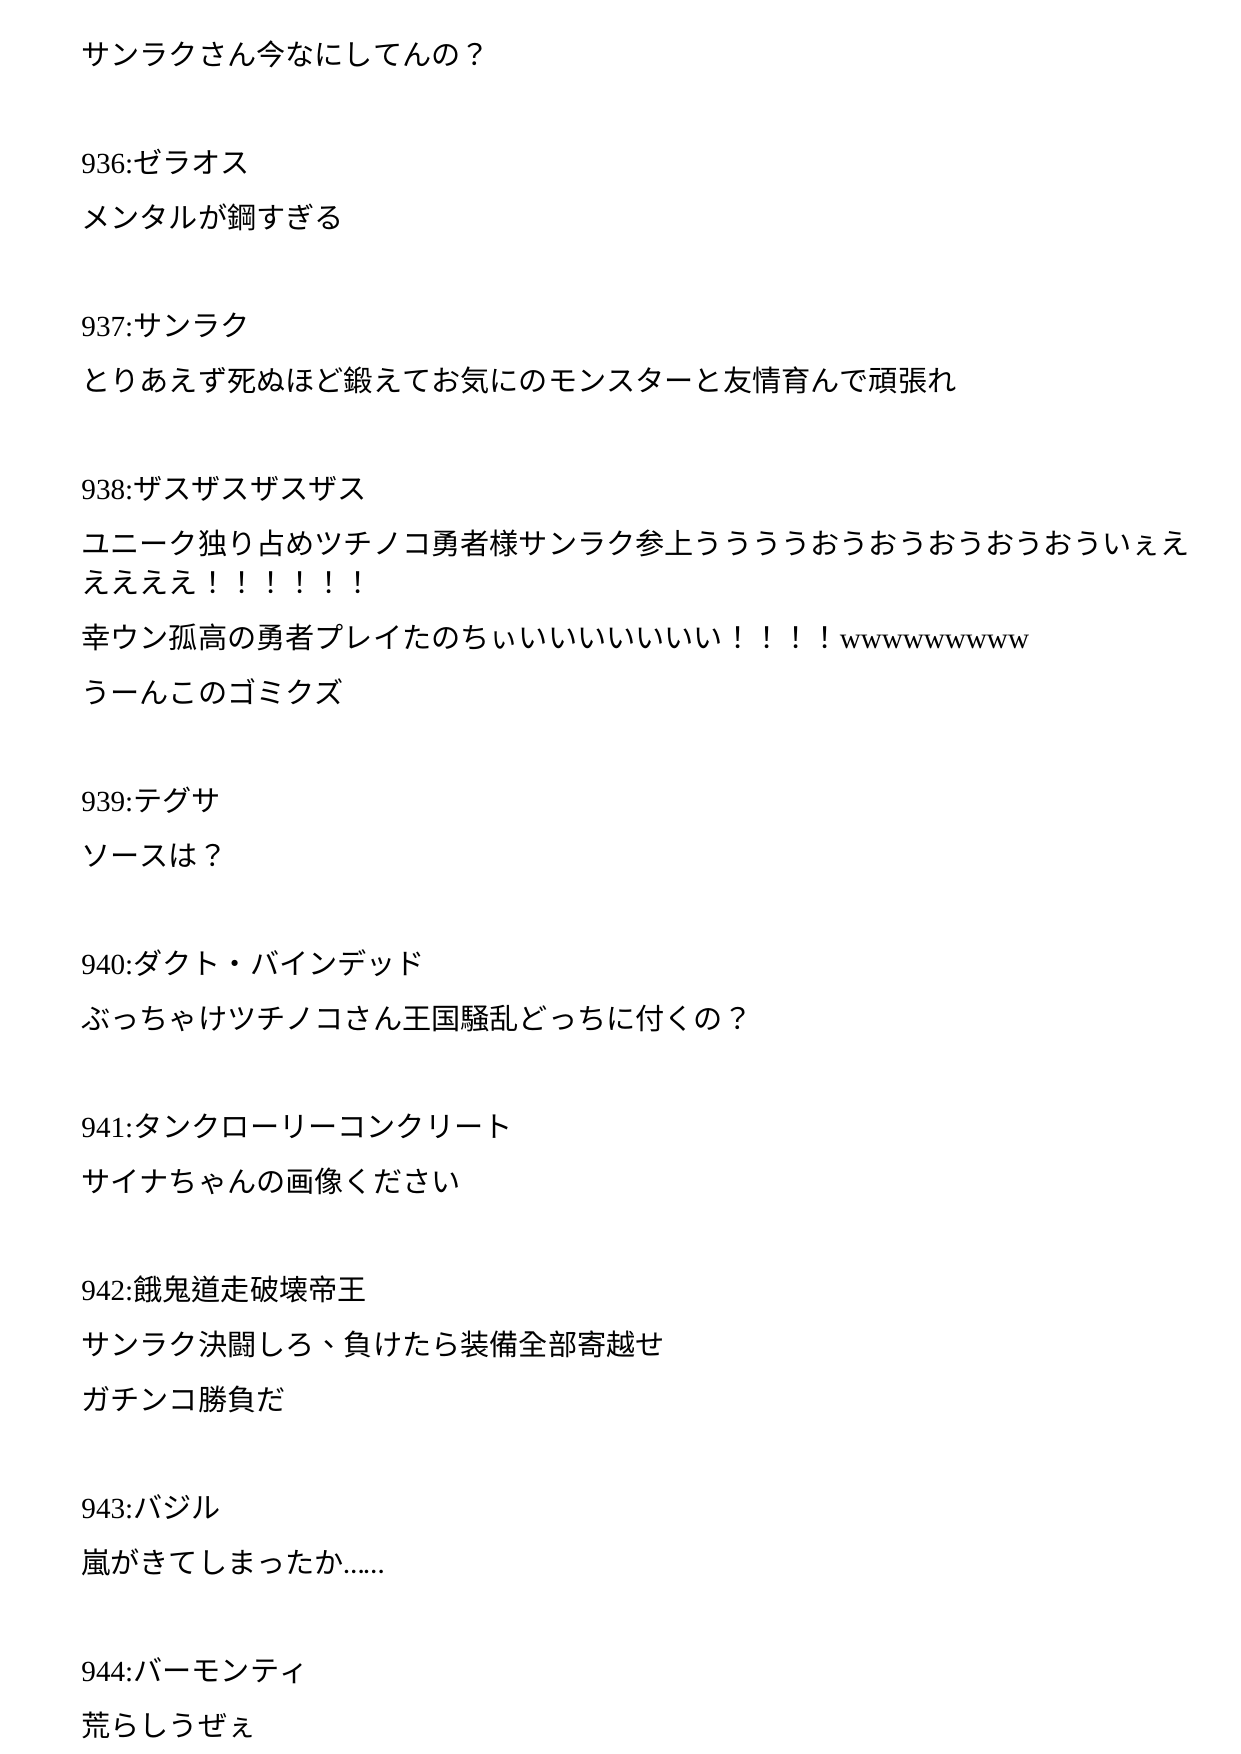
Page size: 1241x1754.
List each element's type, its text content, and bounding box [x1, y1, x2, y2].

text 944:バーモンティ [81, 1653, 1215, 1689]
text 942:餓鬼道走破壊帝王 [81, 1272, 1215, 1307]
text 943:バジル [81, 1490, 1215, 1526]
text 940:ダクト・バインデッド [81, 946, 1215, 981]
text 938:ザスザスザスザス [81, 471, 1215, 507]
text サイナちゃんの画像ください [81, 1164, 1215, 1199]
text 嵐がきてしまったか…… [81, 1545, 1215, 1581]
text ガチンコ勝負だ [81, 1382, 1215, 1418]
text とりあえず死ぬほど鍛えてお気にのモンスターと友情育んで頑張れ [81, 363, 1215, 399]
text 941:タンクローリーコンクリート [81, 1109, 1215, 1144]
text ぶっちゃけツチノコさん王国騒乱どっちに付くの？ [81, 1001, 1215, 1037]
text うーんこのゴミクズ [81, 675, 1215, 711]
text 939:テグサ [81, 783, 1215, 818]
text 936:ゼラオス [81, 145, 1215, 181]
text ユニーク独り占めツチノコ勇者様サンラク参上ううううおうおうおうおうおういぇえええええ！！！！！！ [81, 526, 1215, 600]
text ソースは？ [81, 838, 1215, 873]
text 937:サンラク [81, 308, 1215, 344]
text サンラクさん今なにしてんの？ [81, 37, 1215, 73]
text サンラク決闘しろ、負けたら装備全部寄越せ [81, 1327, 1215, 1363]
text メンタルが鋼すぎる [81, 200, 1215, 236]
text 荒らしうぜぇ [81, 1708, 1215, 1744]
text 幸ウン孤高の勇者プレイたのちぃいいいいいいい！！！！wwwwwwwww [81, 620, 1215, 655]
